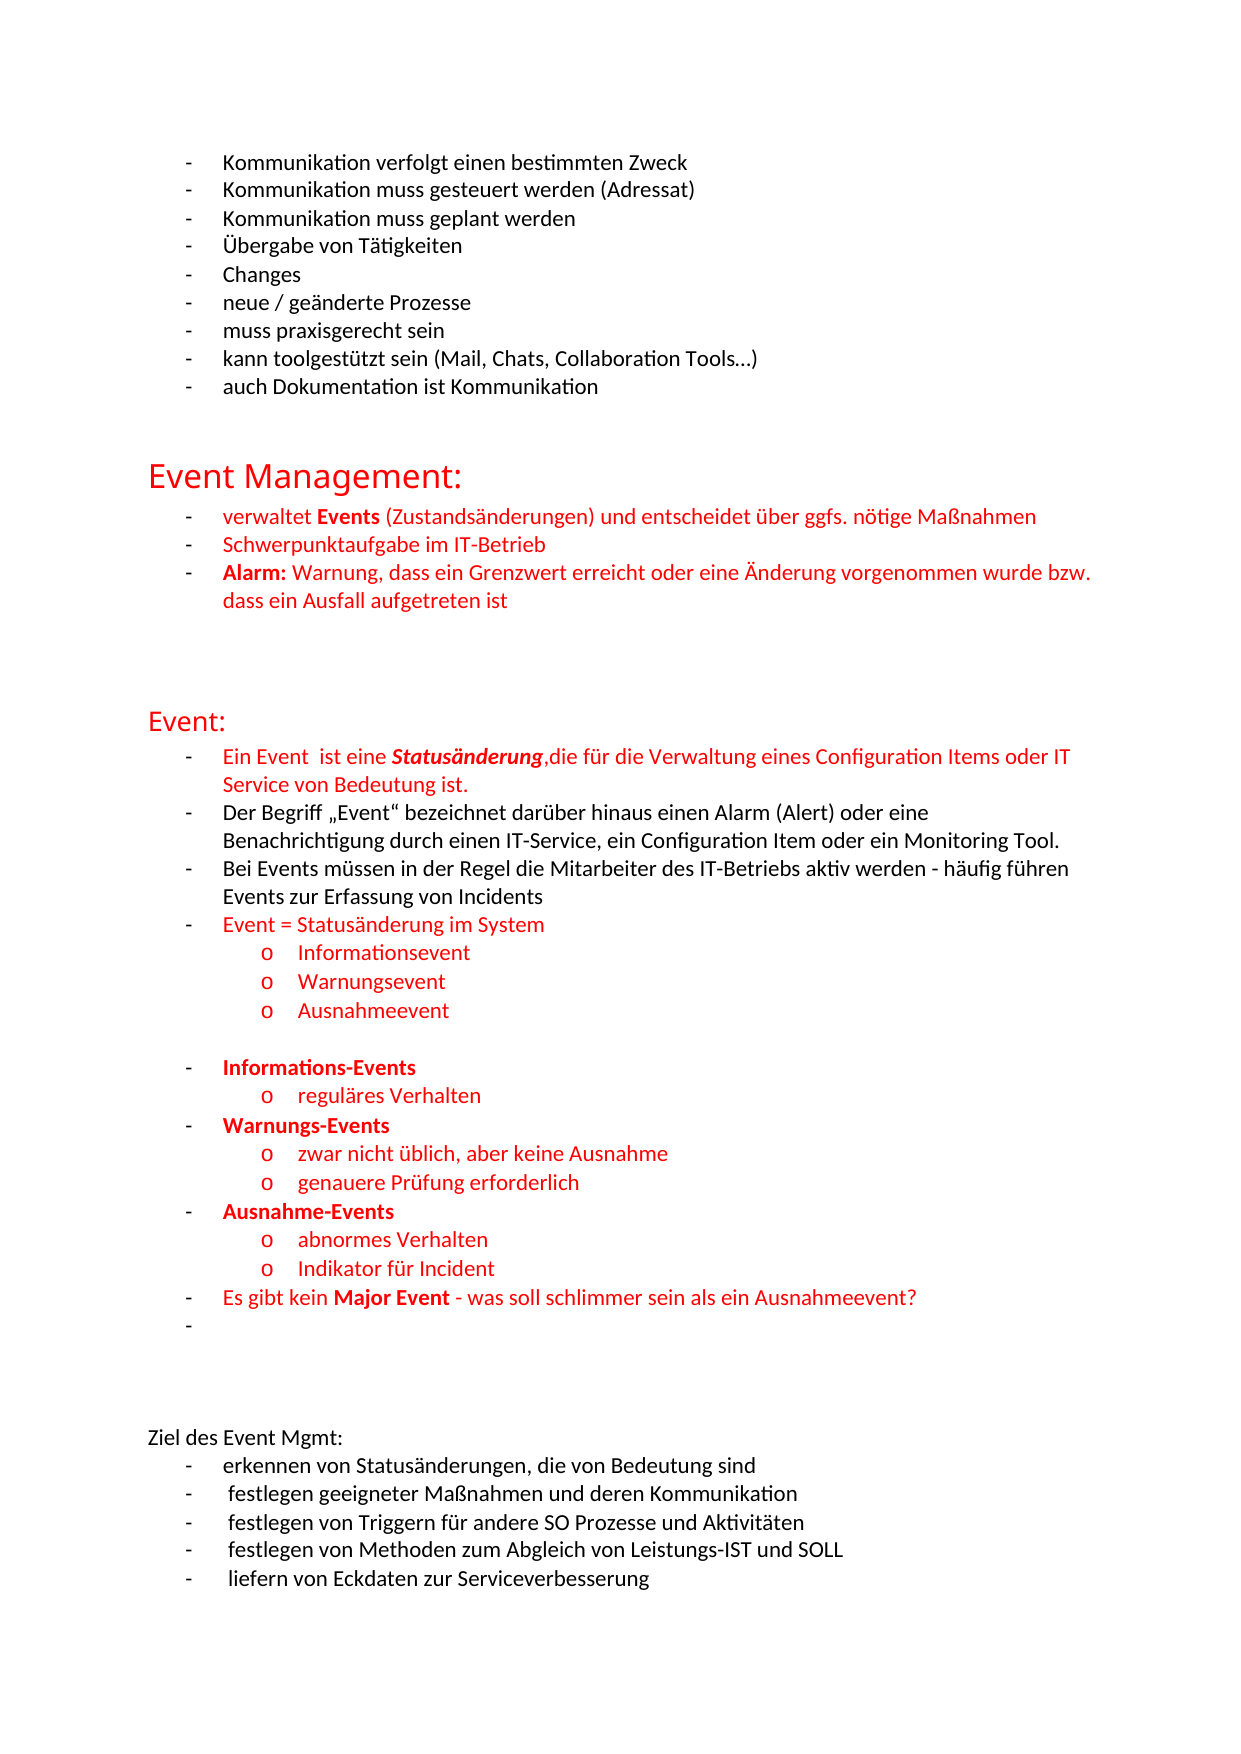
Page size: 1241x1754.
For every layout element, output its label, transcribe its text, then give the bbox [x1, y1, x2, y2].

list zwar nicht üblich, aber keine Ausnahme [260, 1139, 1093, 1168]
list Event = Statusänderung im System [185, 910, 1093, 938]
list Bei Events müssen in der Regel die Mitarbeiter des IT-Betriebs aktiv werden - häufig führen Events zur Erfassung von Incidents [185, 854, 1093, 910]
list Kommunikation muss gesteuert werden (Adressat) [185, 176, 1093, 204]
list Es gibt kein Major Event - was soll schlimmer sein als ein Ausnahmeevent? [185, 1283, 1093, 1311]
list Ausnahme-Events [185, 1197, 1093, 1225]
list neue / geänderte Prozesse [185, 288, 1093, 316]
list reguläres Verhalten [260, 1082, 1093, 1111]
list Ausnahmeevent [260, 996, 1093, 1026]
list Warnungs-Events [185, 1111, 1093, 1139]
list Kommunikation verfolgt einen bestimmten Zweck [185, 148, 1093, 176]
list Alarm: Warnung, dass ein Grenzwert erreicht oder eine Änderung vorgenommen wurde bzw. dass ein Ausfall aufgetreten ist [185, 558, 1093, 614]
list Changes [185, 260, 1093, 288]
list muss praxisgerecht sein [185, 316, 1093, 344]
list Kommunikation muss geplant werden [185, 204, 1093, 232]
list verwaltet Events (Zustandsänderungen) und entscheidet über ggfs. nötige Maßnahmen [185, 502, 1093, 530]
list Übergabe von Tätigkeiten [185, 232, 1093, 260]
subtitle Event Management: [148, 453, 1093, 498]
list festlegen von Triggern für andere SO Prozesse und Aktivitäten [185, 1508, 1093, 1536]
list erkennen von Statusänderungen, die von Bedeutung sind [185, 1452, 1093, 1479]
list kann toolgestützt sein (Mail, Chats, Collaboration Tools…) [185, 344, 1093, 372]
list festlegen von Methoden zum Abgleich von Leistungs-IST und SOLL [185, 1536, 1093, 1564]
list Warnungsevent [260, 967, 1093, 996]
subtitle Event: [148, 702, 1093, 739]
list Informationsevent [260, 938, 1093, 967]
list genauere Prüfung erforderlich [260, 1168, 1093, 1197]
list festlegen geeigneter Maßnahmen und deren Kommunikation [185, 1479, 1093, 1508]
text Ziel des Event Mgmt: [148, 1423, 1093, 1452]
list Informations-Events [185, 1053, 1093, 1082]
list Schwerpunktaufgabe im IT-Betrieb [185, 530, 1093, 558]
list Ein Event ist eine Statusänderung,die für die Verwaltung eines Configuration Items oder IT Service von Bedeutung ist. [185, 742, 1093, 798]
list Der Begriff „Event“ bezeichnet darüber hinaus einen Alarm (Alert) oder eine Benachrichtigung durch einen IT-Service, ein Configuration Item oder ein Monitoring Tool. [185, 798, 1093, 854]
list Indikator für Incident [260, 1254, 1093, 1283]
list liefern von Eckdaten zur Serviceverbesserung [185, 1564, 1093, 1592]
list auch Dokumentation ist Kommunikation [185, 372, 1093, 400]
list abnormes Verhalten [260, 1225, 1093, 1254]
